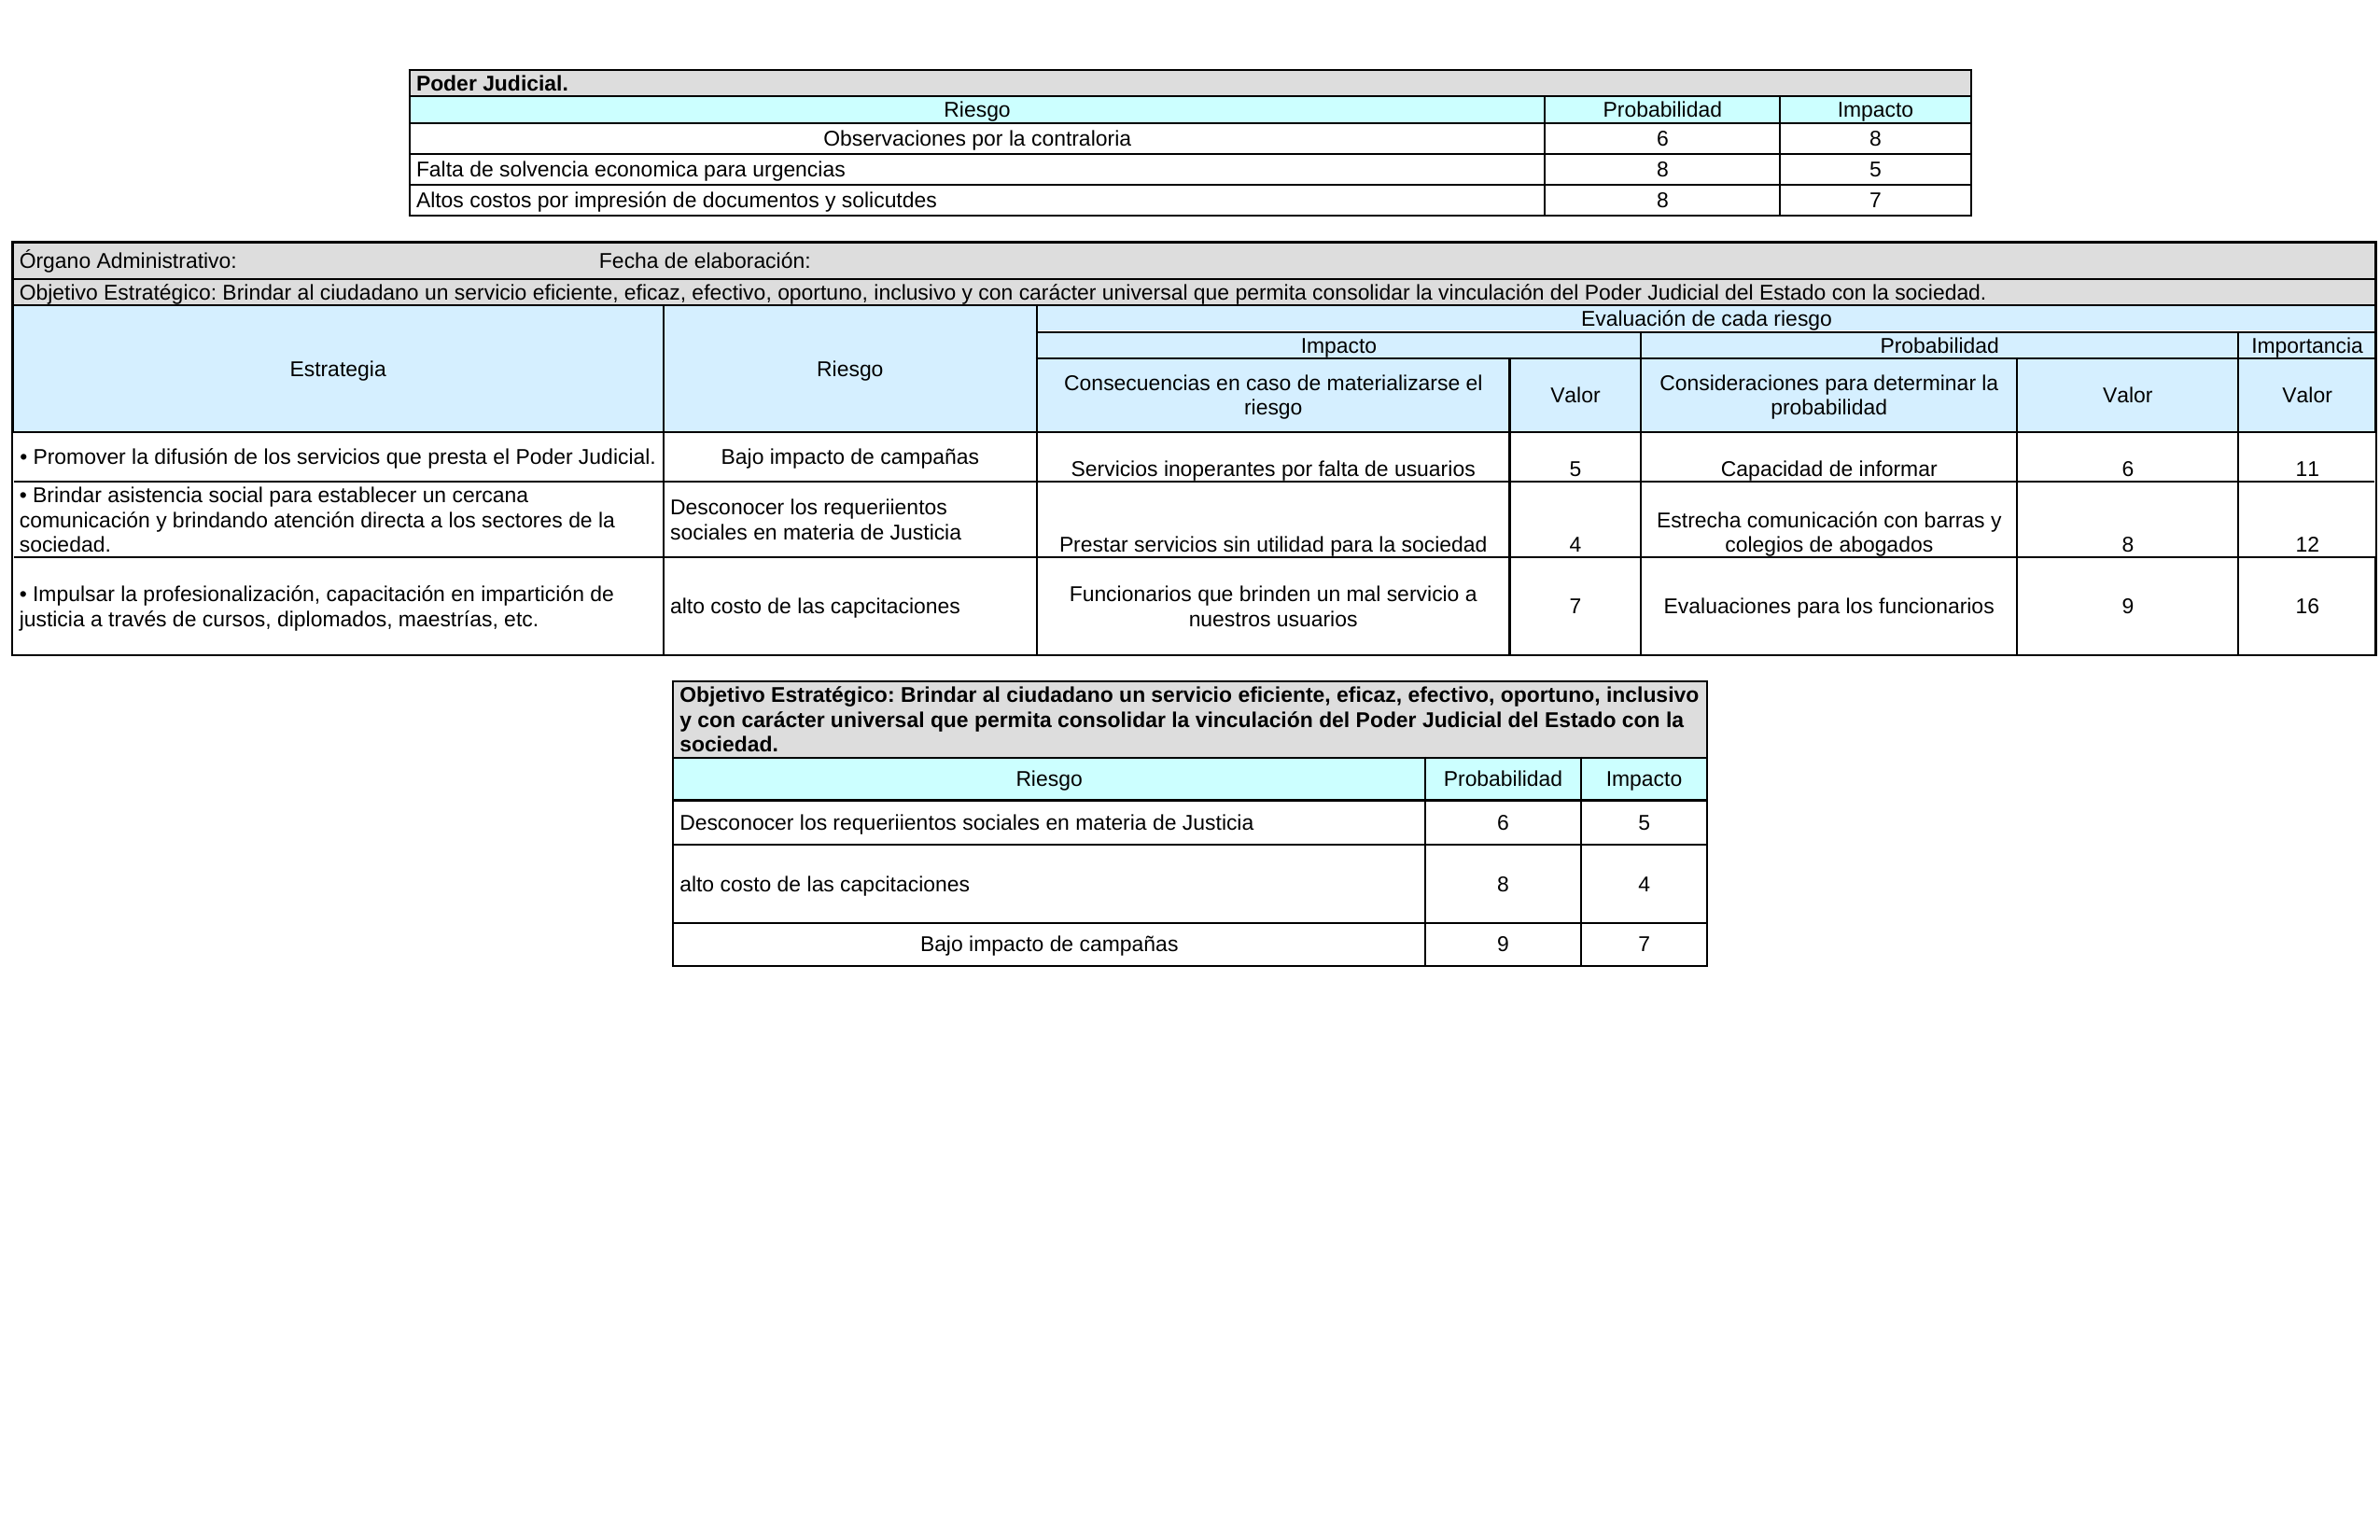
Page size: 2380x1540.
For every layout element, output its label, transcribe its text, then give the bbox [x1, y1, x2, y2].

table_cell 5 [1582, 802, 1706, 844]
table_cell Valor [2018, 359, 2237, 431]
table_cell alto costo de las capcitaciones [674, 846, 1424, 922]
table_cell Estrategia [14, 306, 663, 431]
table_cell • Brindar asistencia social para establecer un cercana comunicación y brindando atención directa a los sectores de la sociedad. [13, 481, 663, 556]
table_cell Consideraciones para determinar la probabilidad [1642, 359, 2016, 431]
table_cell Prestar servicios sin utilidad para la sociedad [1038, 483, 1508, 556]
table_cell 4 [1582, 846, 1706, 922]
table_cell Impacto [1781, 97, 1970, 122]
table_cell Desconocer los requeriientos sociales en materia de Justicia [665, 483, 1036, 556]
table_cell Evaluación de cada riesgo [1038, 306, 2374, 330]
table_cell alto costo de las capcitaciones [665, 558, 1036, 654]
table_cell 6 [2018, 433, 2237, 481]
table_cell 7 [1781, 186, 1970, 215]
table_cell Falta de solvencia economica para urgencias [411, 155, 1544, 184]
table_cell Valor [2239, 359, 2374, 431]
table_cell Desconocer los requeriientos sociales en materia de Justicia [674, 802, 1424, 844]
table_header Objetivo Estratégico: Brindar al ciudadano un servicio eficiente, eficaz, efectivo, oportuno, inclusivo y con carácter universal que permita consolidar la vinculación del Poder Judicial del Estado con la sociedad. [674, 682, 1706, 757]
table_cell 6 [1426, 802, 1580, 844]
table_cell 11 [2239, 433, 2375, 481]
table_cell Servicios inoperantes por falta de usuarios [1038, 433, 1508, 481]
table_cell Capacidad de informar [1642, 433, 2016, 481]
table_cell Riesgo [665, 306, 1036, 431]
table_cell Probabilidad [1546, 97, 1779, 122]
table_cell Riesgo [411, 97, 1544, 122]
table_cell 9 [1426, 924, 1580, 964]
table_cell Valor [1511, 359, 1640, 431]
table_cell Probabilidad [1426, 759, 1580, 799]
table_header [411, 71, 1970, 95]
table_cell 12 [2239, 481, 2375, 556]
table_cell 9 [2018, 558, 2237, 654]
table_cell • Impulsar la profesionalización, capacitación en impartición de justicia a través de cursos, diplomados, maestrías, etc. [13, 556, 663, 654]
table_cell 8 [2018, 483, 2237, 556]
table_cell Importancia [2239, 333, 2374, 357]
table_header Órgano Administrativo: Fecha de elaboración: [14, 244, 2374, 278]
table_cell Impacto [1582, 759, 1706, 799]
table_cell Bajo impacto de campañas [665, 433, 1036, 481]
table_cell Funcionarios que brinden un mal servicio a nuestros usuarios [1038, 558, 1508, 654]
table_cell Bajo impacto de campañas [674, 924, 1424, 964]
table_cell 7 [1511, 558, 1640, 654]
table_cell 8 [1546, 155, 1779, 184]
table_cell 4 [1511, 483, 1640, 556]
table_cell 8 [1426, 846, 1580, 922]
table_cell Consecuencias en caso de materializarse el riesgo [1038, 359, 1508, 431]
table_cell • Promover la difusión de los servicios que presta el Poder Judicial. [13, 433, 663, 481]
table_cell Observaciones por la contraloria [411, 124, 1544, 153]
table_cell 8 [1546, 186, 1779, 215]
table_cell Altos costos por impresión de documentos y solicutdes [411, 186, 1544, 215]
table_cell 8 [1781, 124, 1970, 153]
table_cell Evaluaciones para los funcionarios [1642, 558, 2016, 654]
table_cell Objetivo Estratégico: Brindar al ciudadano un servicio eficiente, eficaz, efectivo, oportuno, inclusivo y con carácter universal que permita consolidar la vinculación del Poder Judicial del Estado con la sociedad. [14, 280, 2374, 304]
table_cell 16 [2239, 558, 2374, 654]
table_cell Probabilidad [1642, 333, 2237, 357]
table_cell 5 [1781, 155, 1970, 184]
table_cell 5 [1511, 433, 1640, 481]
table_cell 7 [1582, 924, 1706, 964]
table_cell 6 [1546, 124, 1779, 153]
table_cell Riesgo [674, 759, 1424, 799]
table_cell Impacto [1038, 333, 1640, 357]
table_cell Estrecha comunicación con barras y colegios de abogados [1642, 483, 2016, 556]
